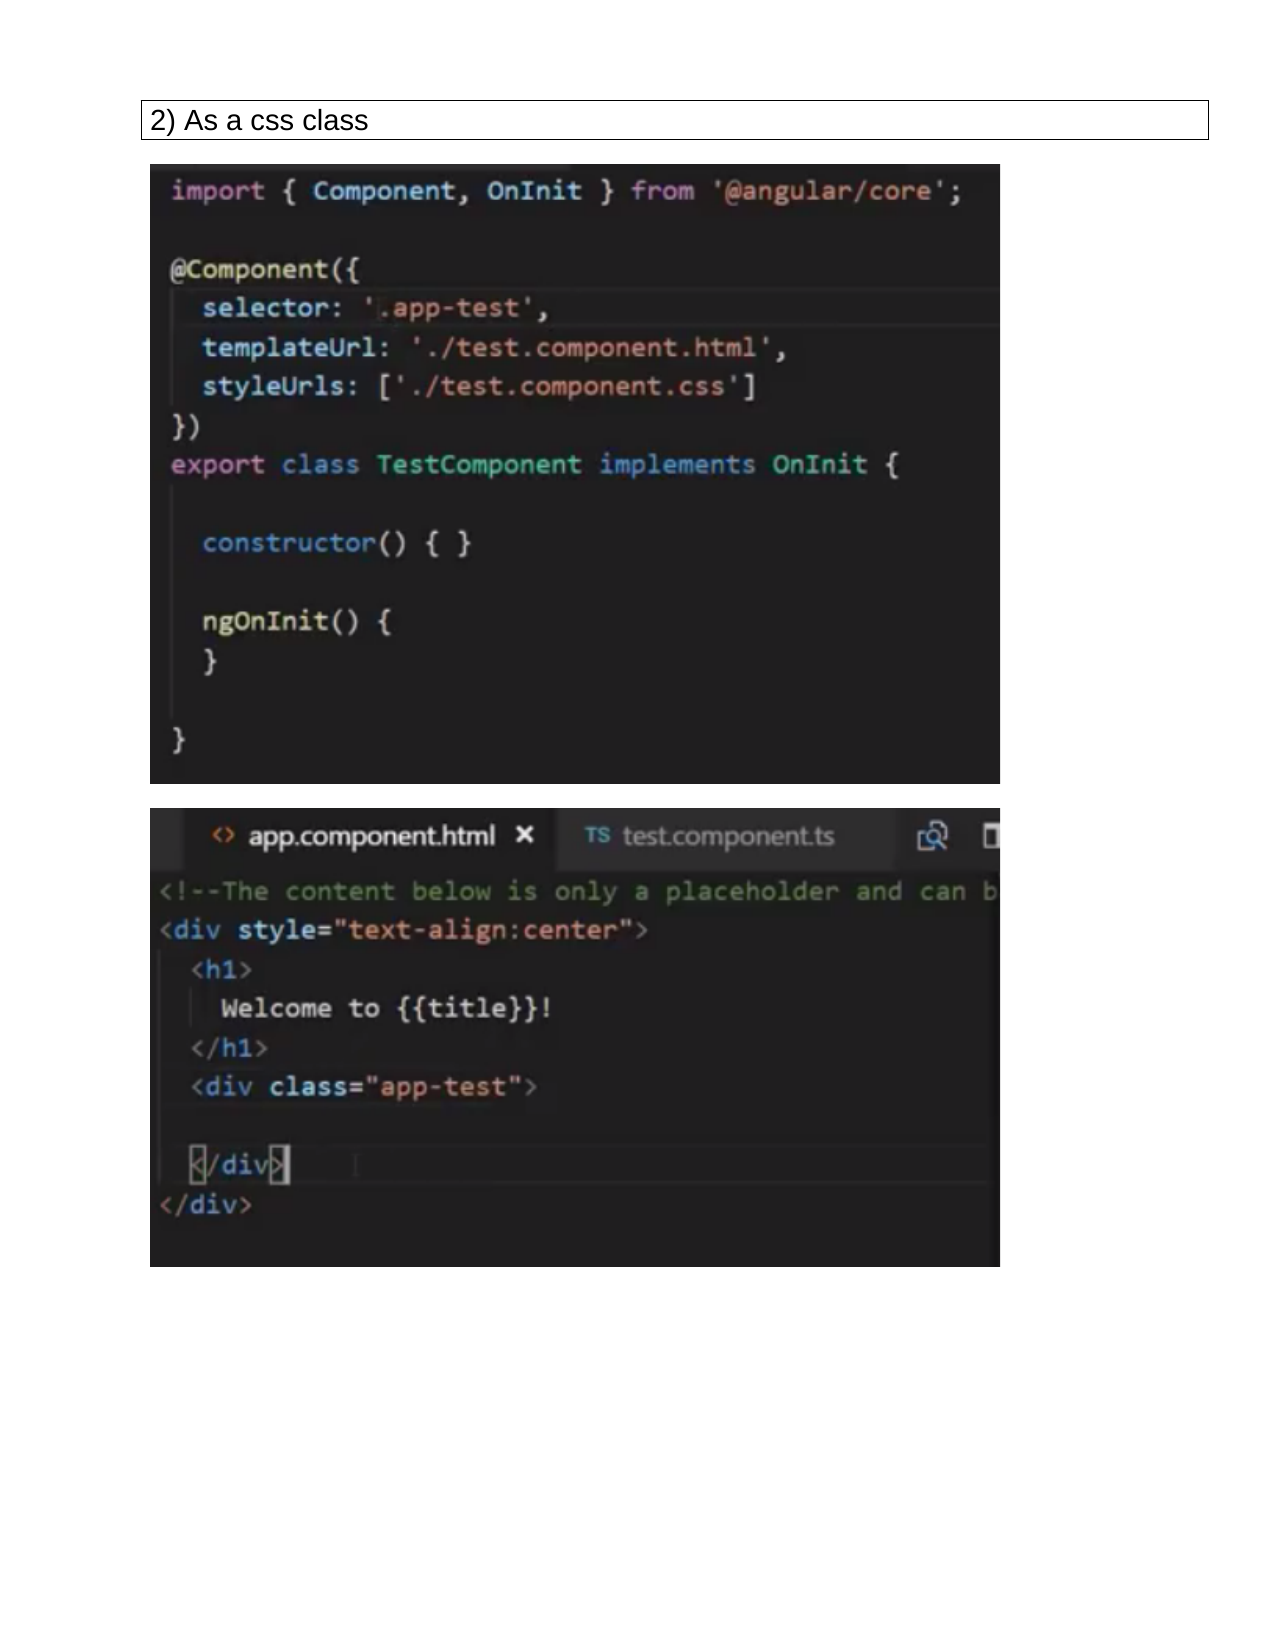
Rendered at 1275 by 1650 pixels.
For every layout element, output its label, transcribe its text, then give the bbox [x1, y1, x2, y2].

picture [150, 164, 1001, 784]
picture [150, 808, 1001, 1267]
text 2) As a css class [142, 101, 1208, 139]
